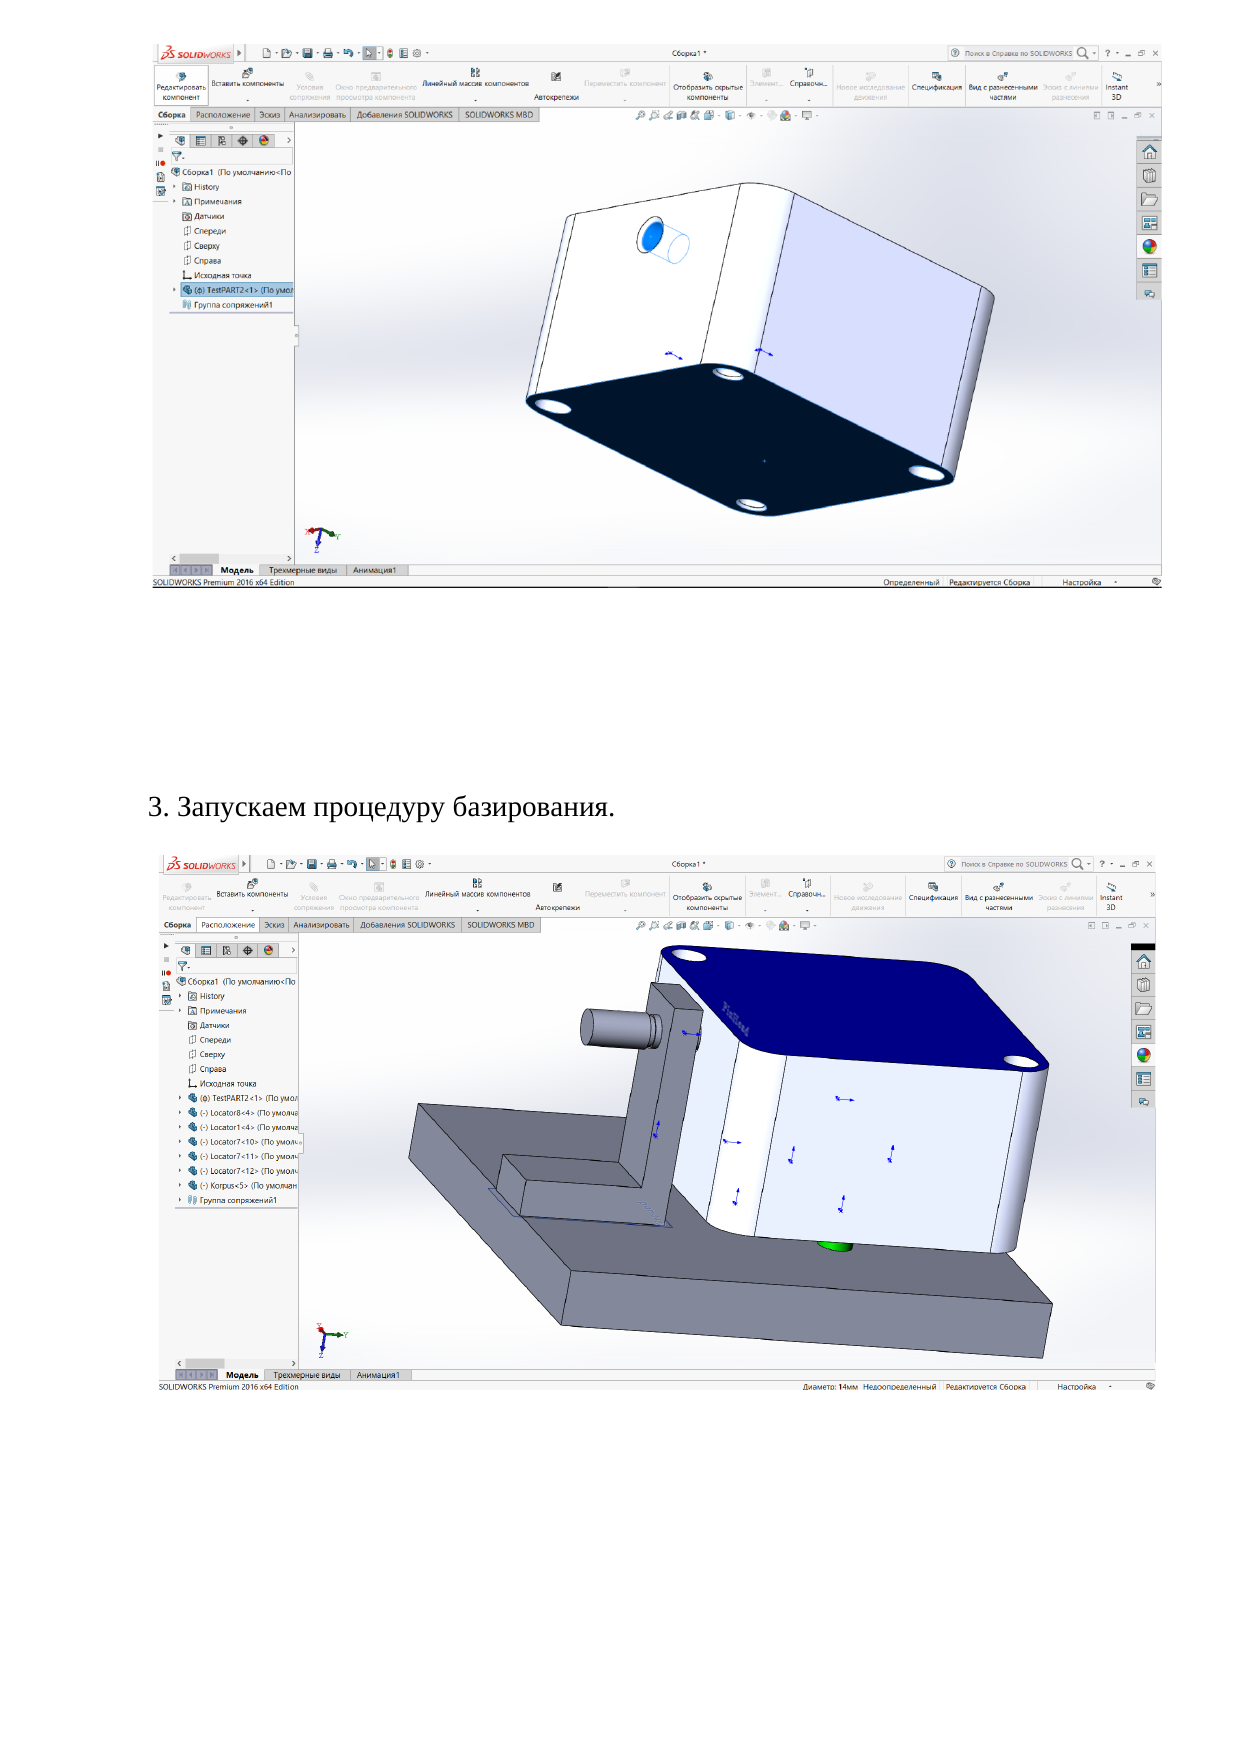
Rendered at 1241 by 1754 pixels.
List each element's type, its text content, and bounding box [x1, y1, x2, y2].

picture [158, 855, 1156, 1390]
picture [152, 44, 1162, 588]
text 3. Запускаем процедуру базирования. [148, 789, 1167, 822]
